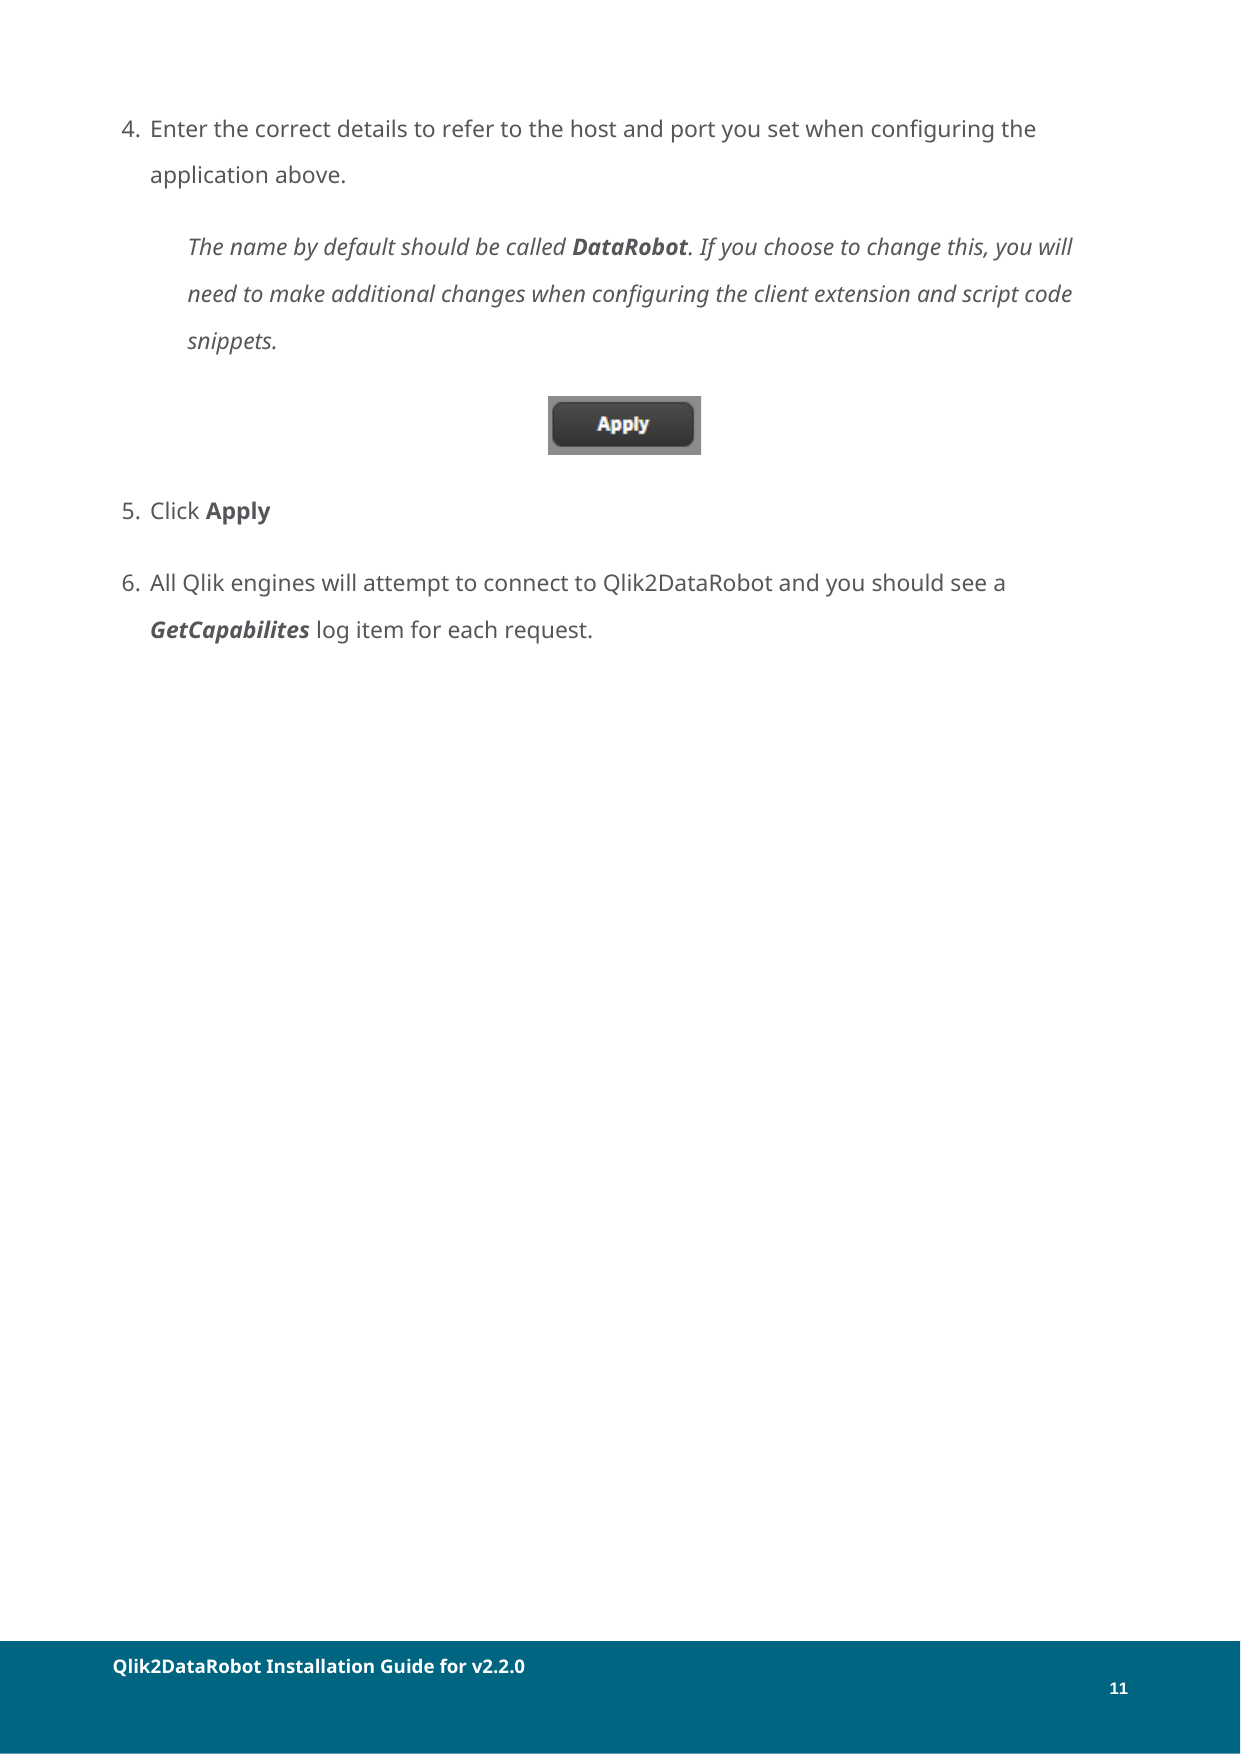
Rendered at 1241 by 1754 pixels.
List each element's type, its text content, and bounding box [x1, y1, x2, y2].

text Click Apply [121, 495, 1128, 527]
list The name by default should be called DataRobot. If you choose to change this, you will need to make additional changes when configuring the client extension and script code snippets. [187, 231, 1128, 356]
text Enter the correct details to refer to the host and port you set when configuring the application above. [121, 112, 1128, 191]
text All Qlik engines will attempt to connect to Qlik2DataRobot and you should see a GetCapabilites log item for each request. [121, 567, 1128, 645]
picture [548, 396, 702, 455]
